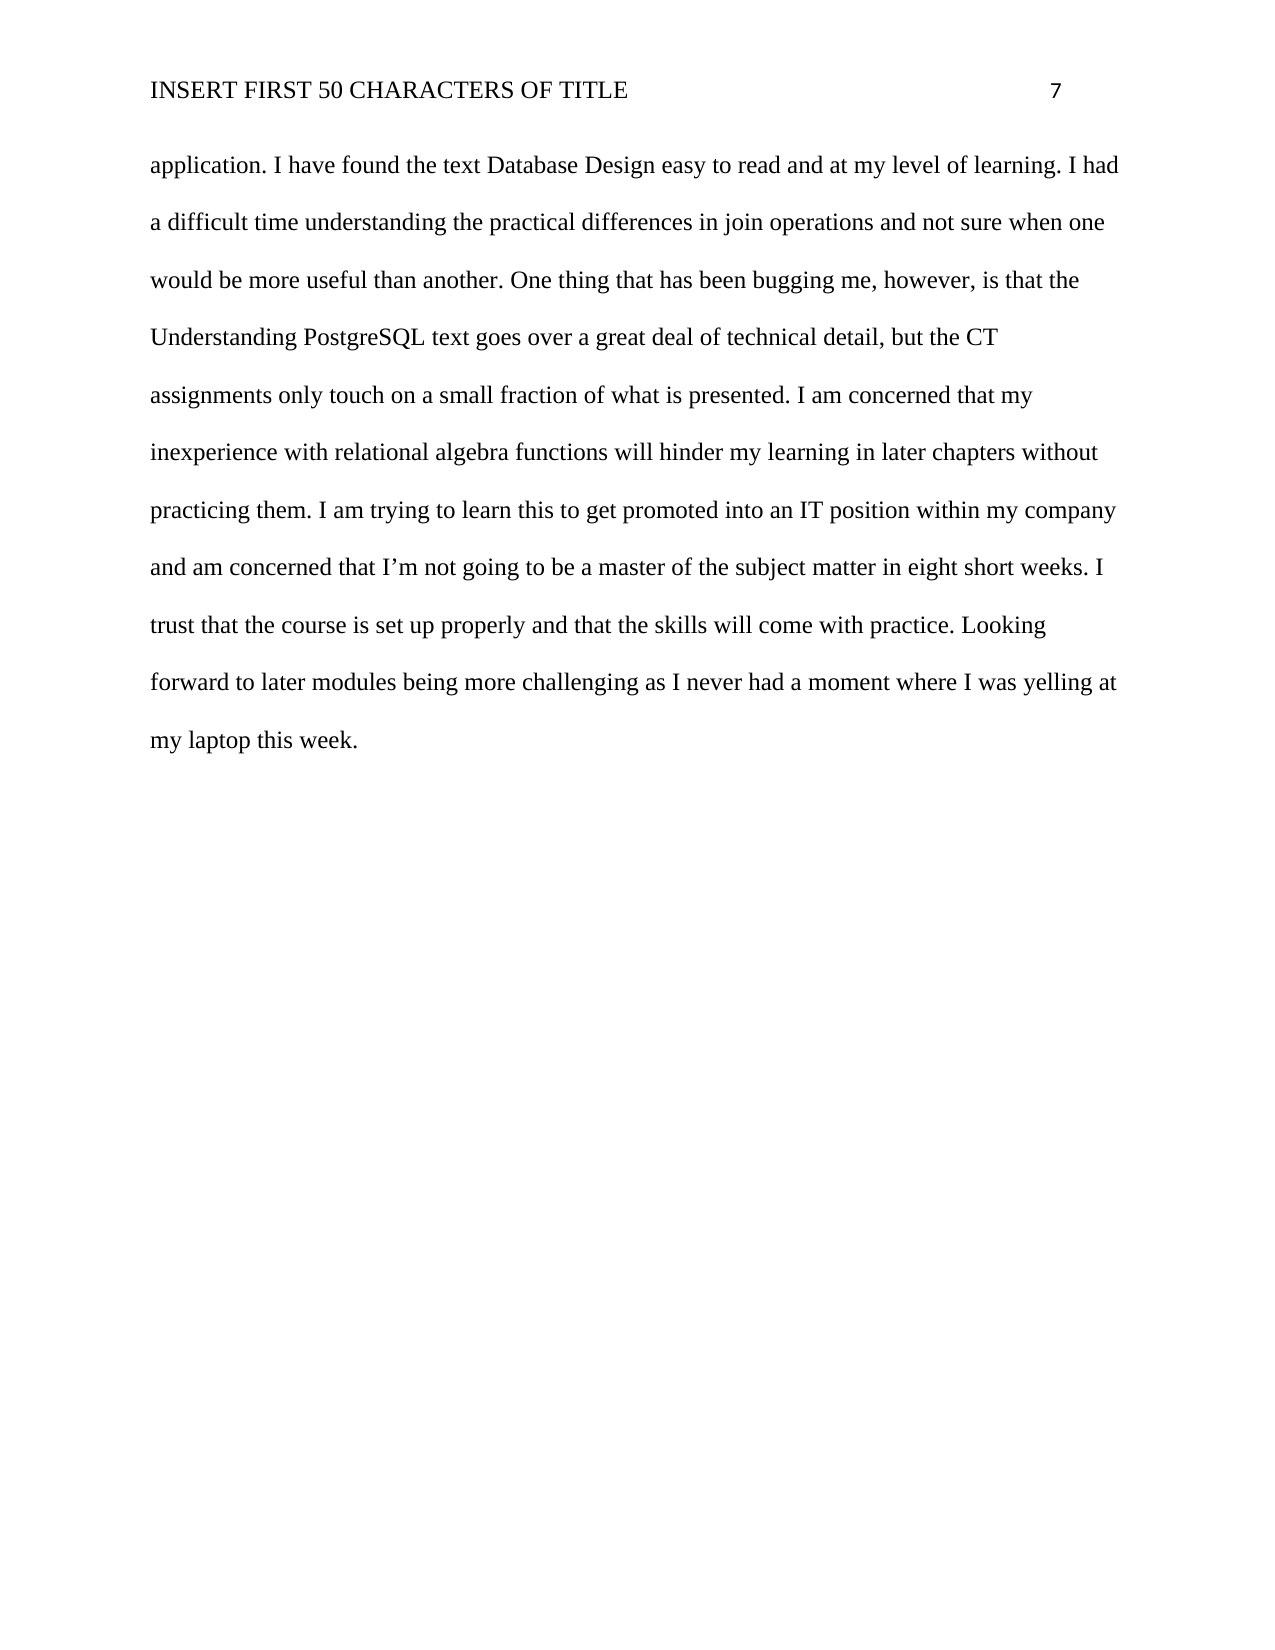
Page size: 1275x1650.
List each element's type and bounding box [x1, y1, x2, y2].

text [150, 150, 1125, 754]
